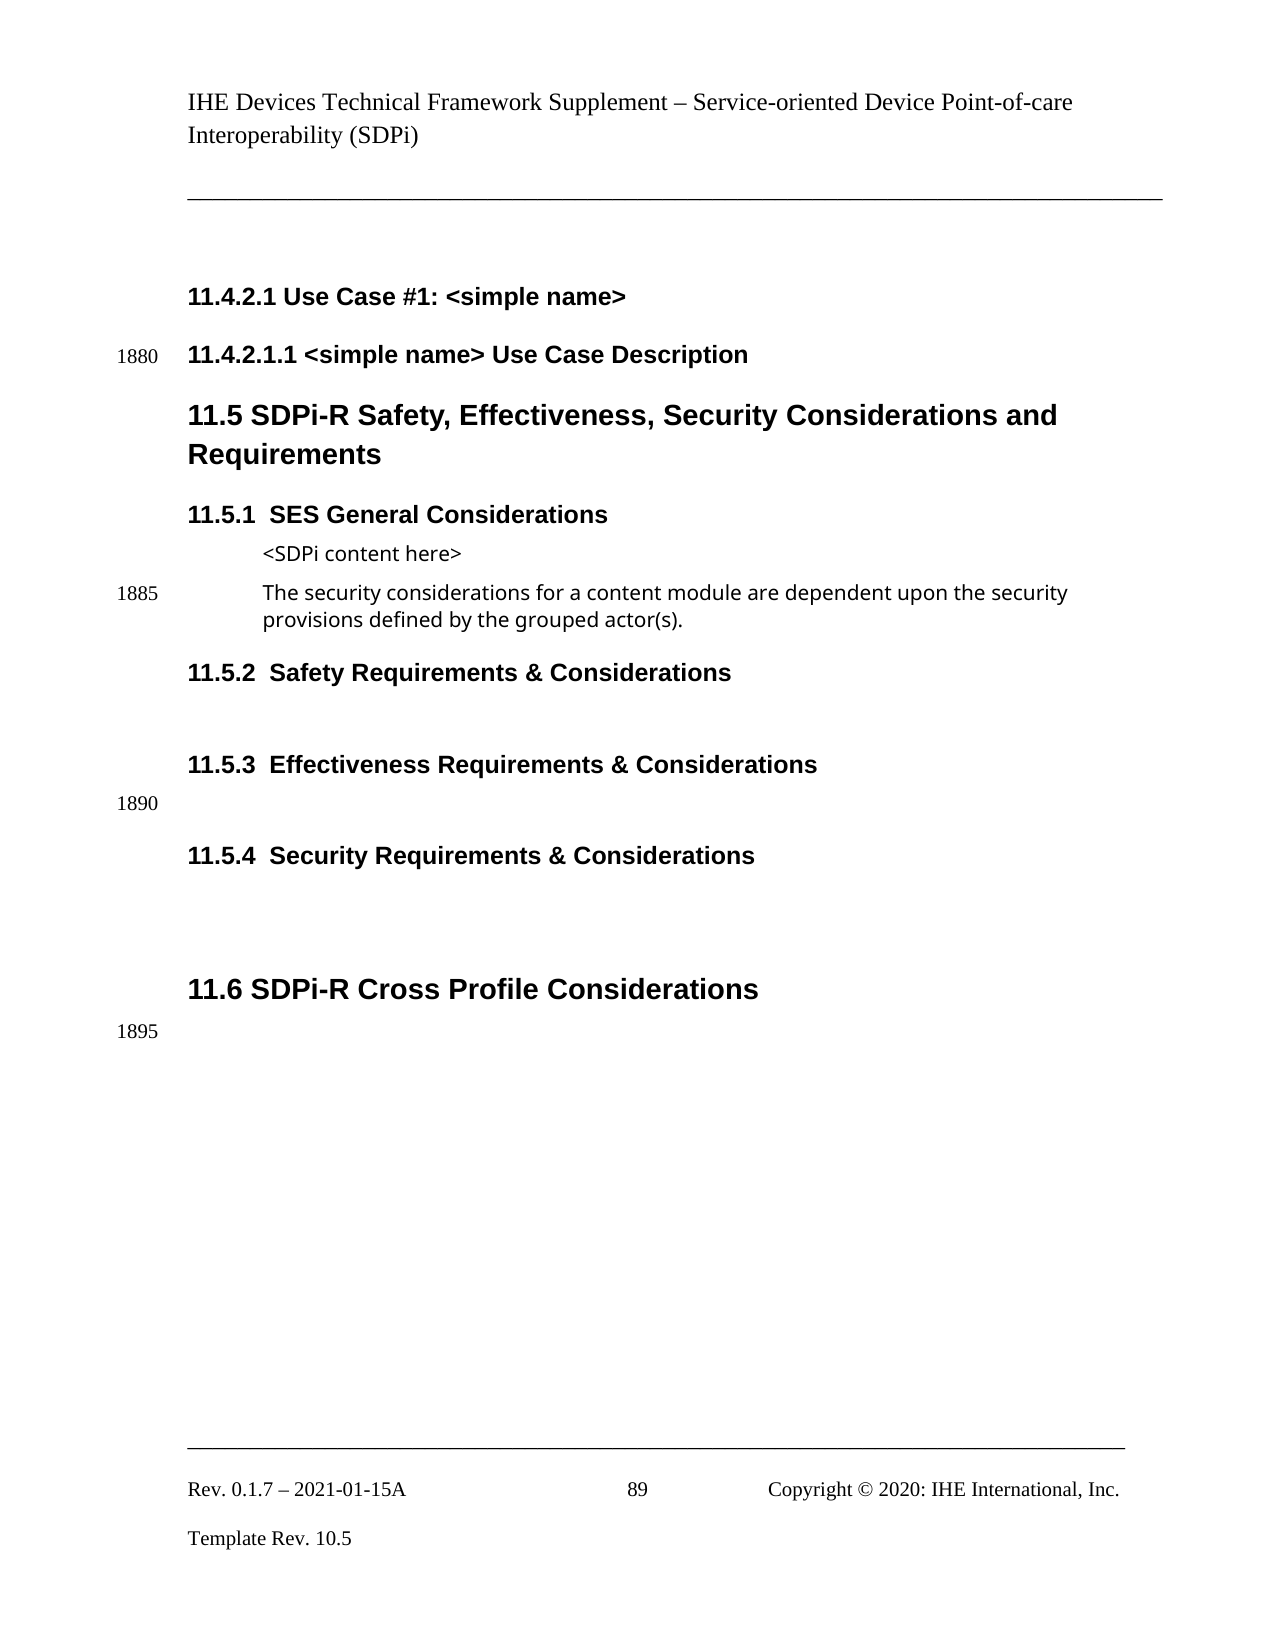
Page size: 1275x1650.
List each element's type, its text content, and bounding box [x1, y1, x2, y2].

subtitle 11.4.2.1 Use Case #1: <simple name> [187, 282, 1162, 311]
subtitle 11.4.2.1.1 <simple name> Use Case Description [187, 340, 1162, 369]
text The security considerations for a content module are dependent upon the security provisions defined by the grouped actor(s). [262, 579, 1162, 633]
text <SDPi content here> [262, 539, 1162, 567]
subtitle 11.5.2 Safety Requirements & Considerations [187, 658, 1162, 687]
subtitle 11.5.3 Effectiveness Requirements & Considerations [187, 749, 1162, 778]
subtitle 11.5 SDPi-R Safety, Effectiveness, Security Considerations and Requirements [187, 398, 1162, 470]
subtitle 11.6 SDPi-R Cross Profile Considerations [187, 972, 1162, 1005]
subtitle 11.5.4 Security Requirements & Considerations [187, 841, 1162, 870]
subtitle 11.5.1 SES General Considerations [187, 500, 1162, 529]
